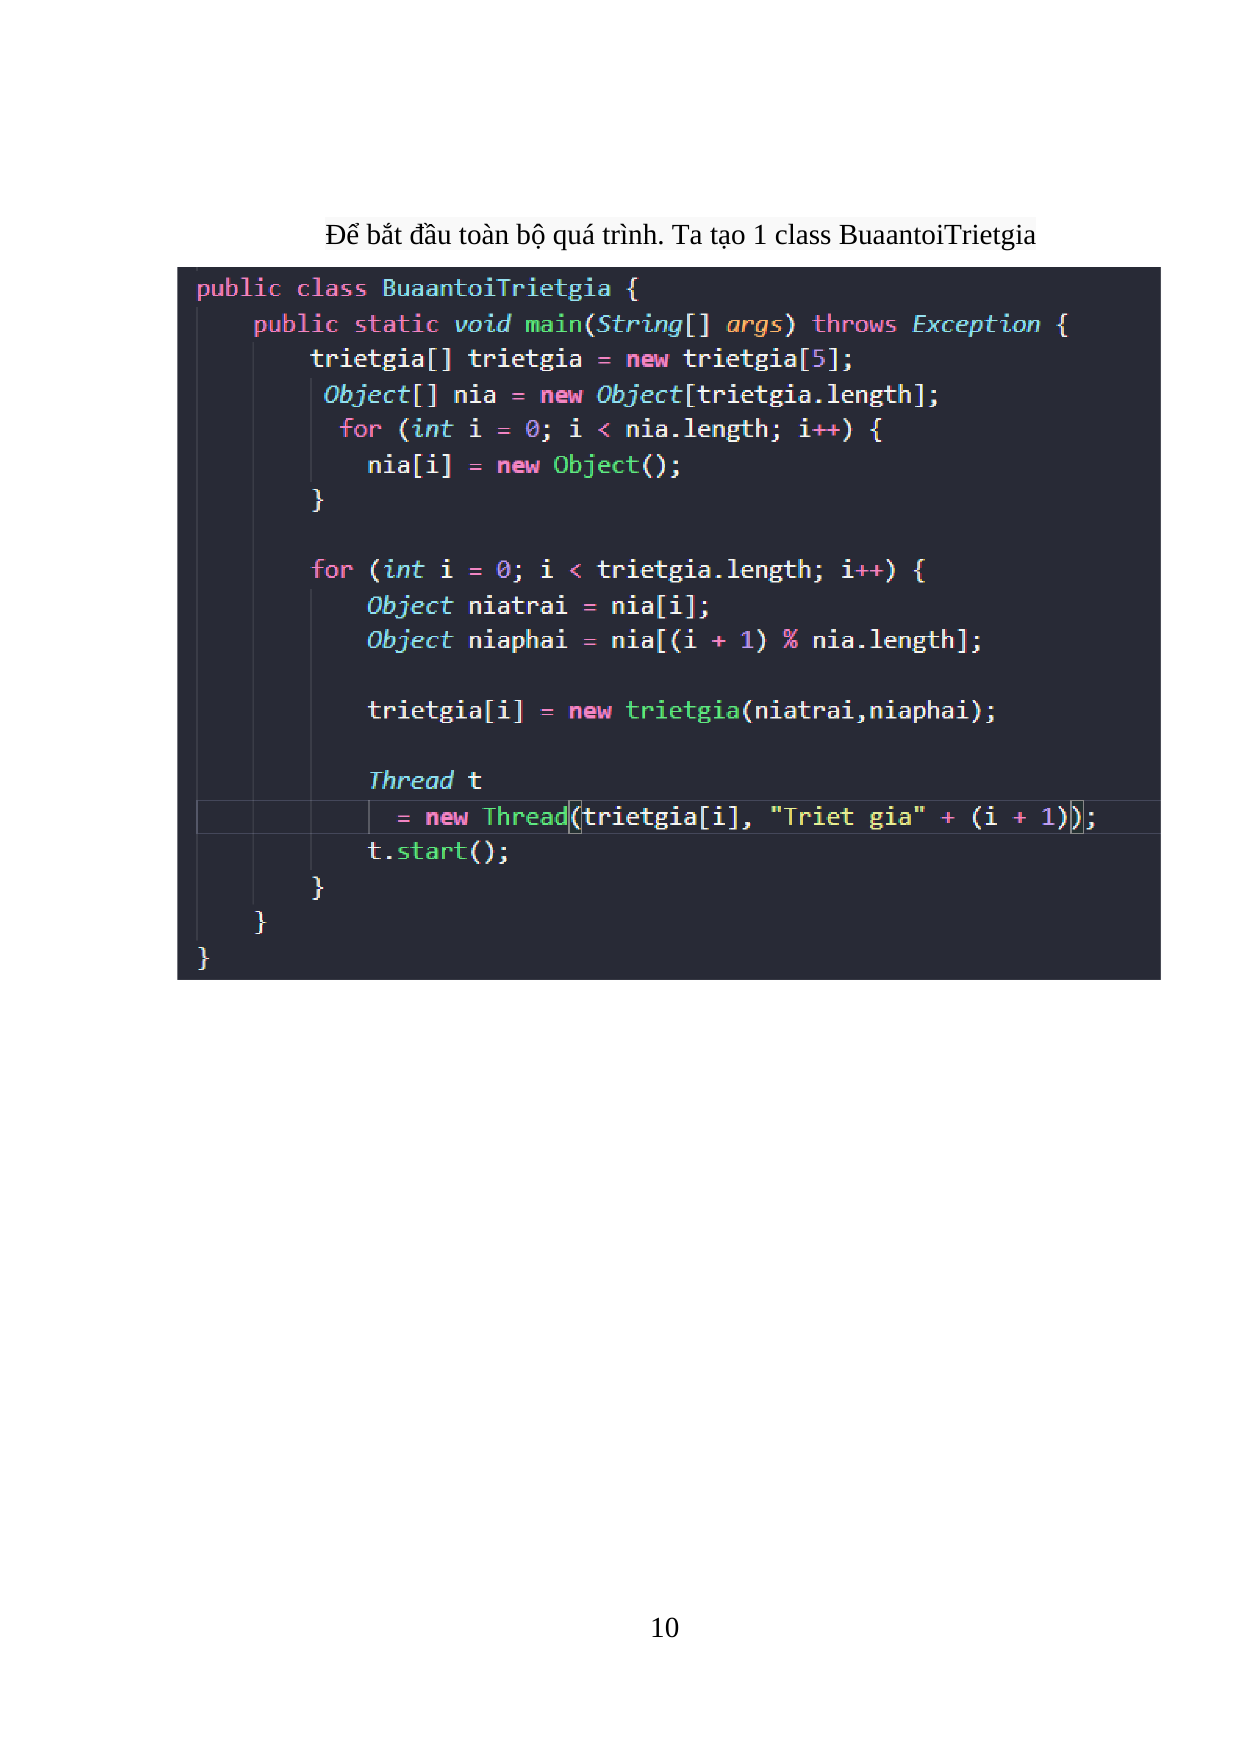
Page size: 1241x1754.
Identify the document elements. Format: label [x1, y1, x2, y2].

picture [177, 267, 1162, 980]
